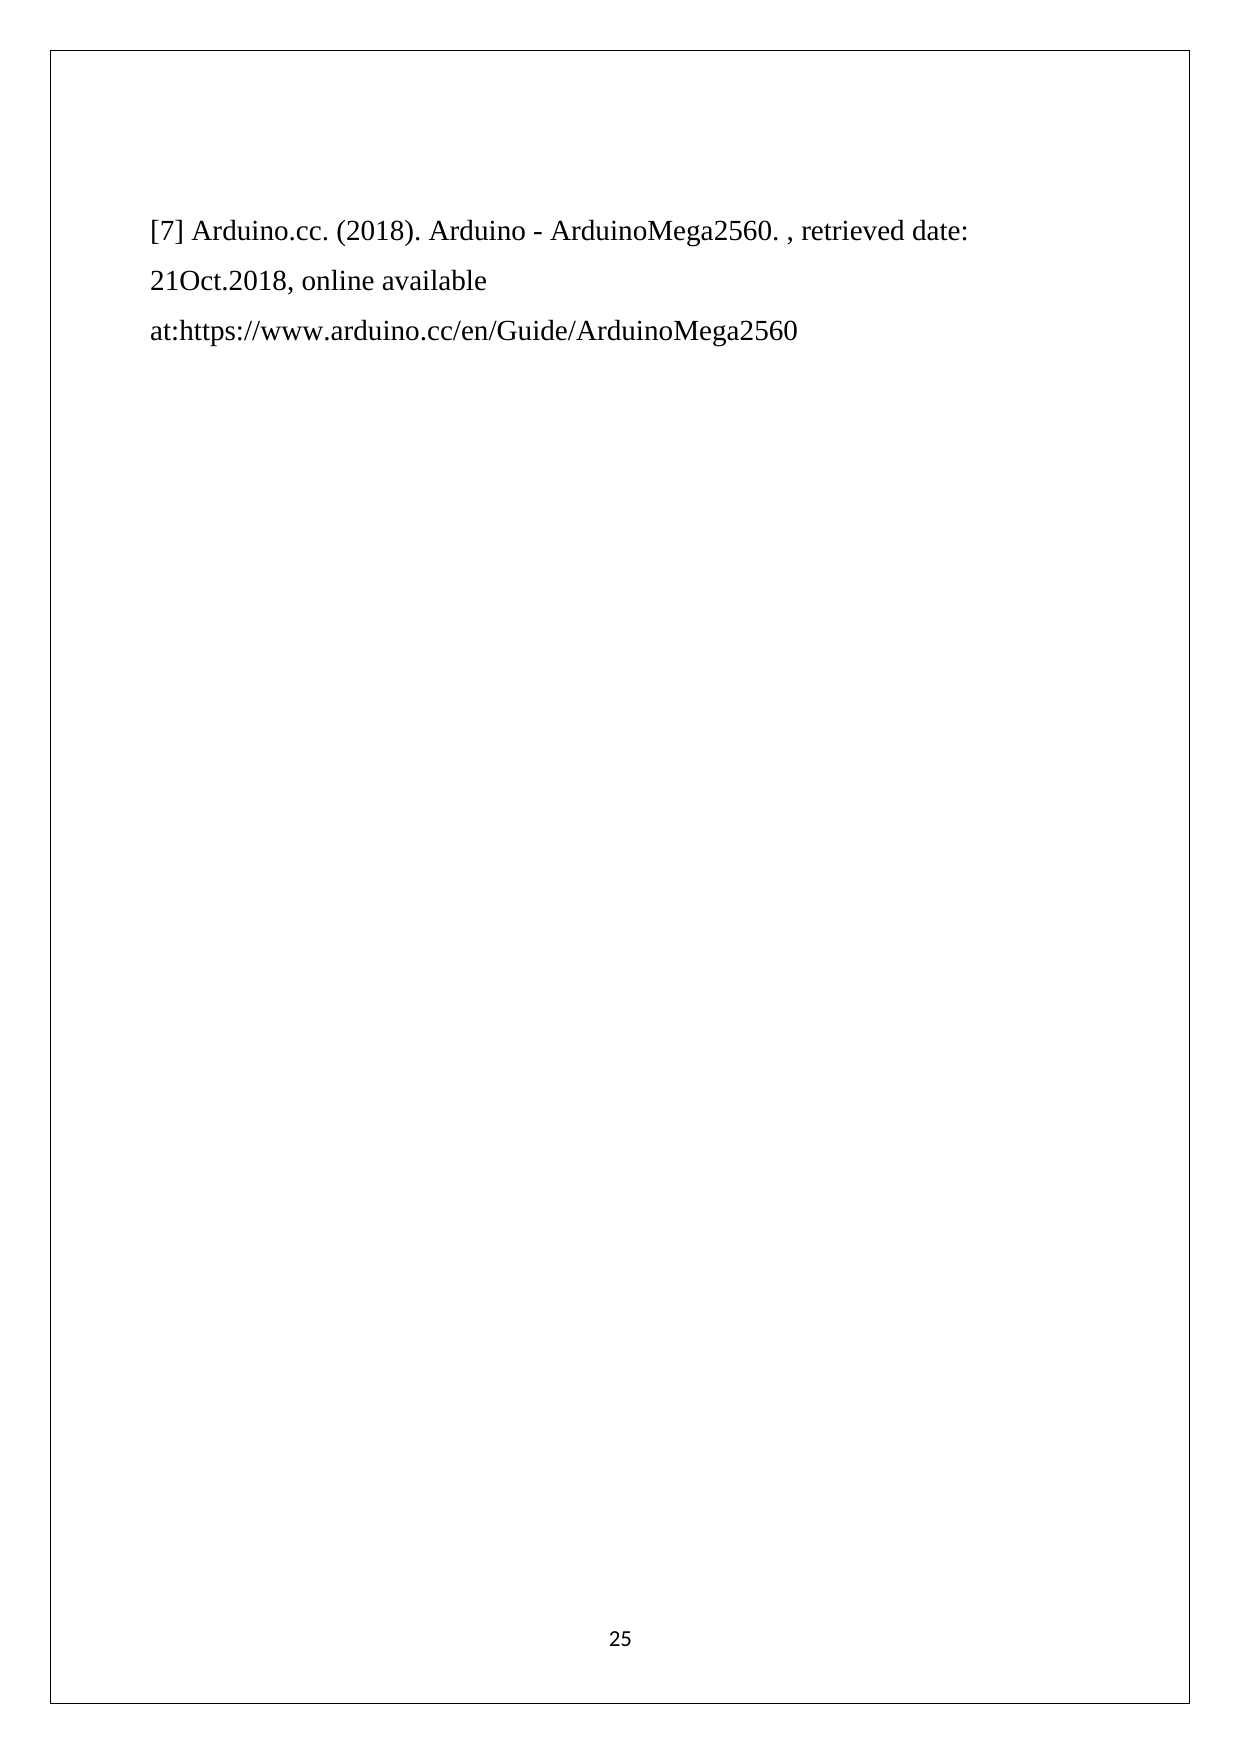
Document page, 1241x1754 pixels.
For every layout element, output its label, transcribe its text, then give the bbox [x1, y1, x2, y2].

text [7] Arduino.cc. (2018). Arduino - ArduinoMega2560. , retrieved date: 21Oct.2018, online available at:https://www.arduino.cc/en/Guide/ArduinoMega2560 [150, 213, 1090, 347]
